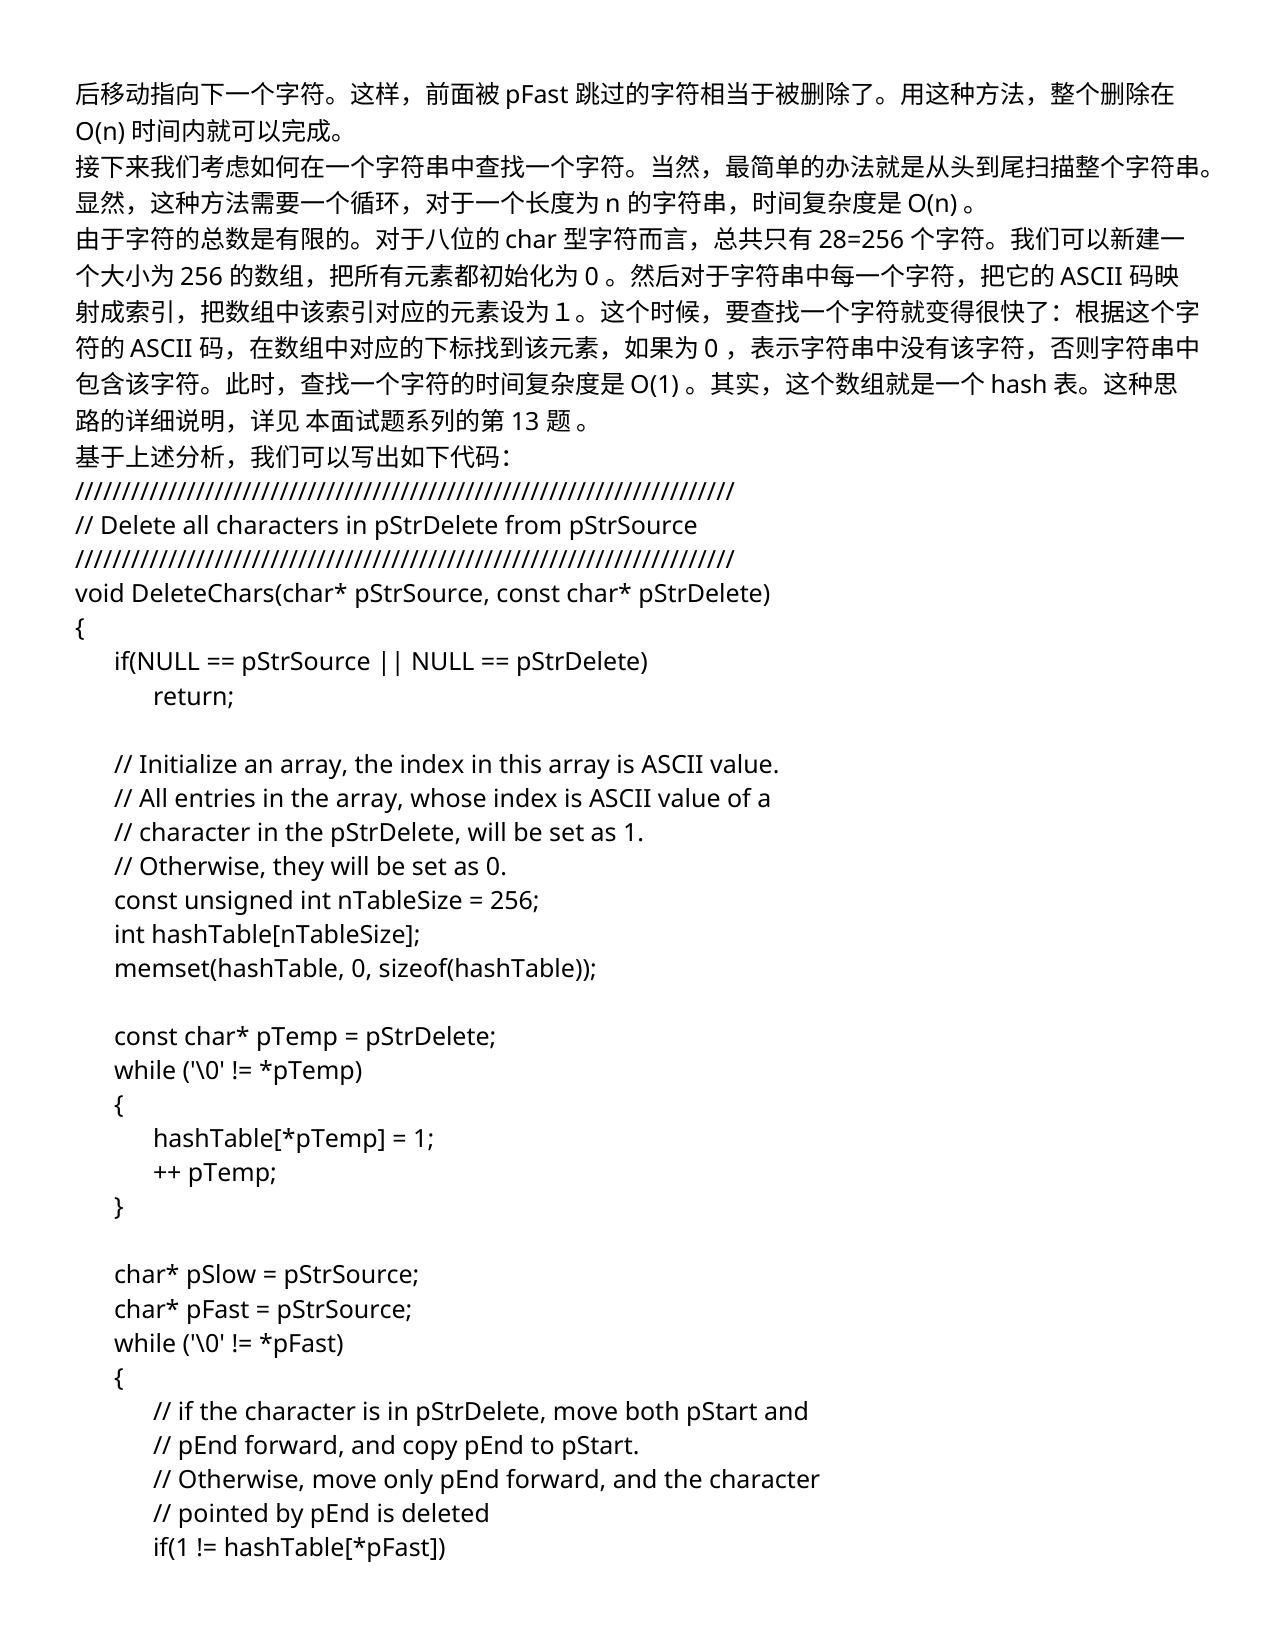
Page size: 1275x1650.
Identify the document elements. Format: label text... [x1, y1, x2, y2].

text { [75, 1087, 1200, 1121]
text // character in the pStrDelete, will be set as 1. [75, 814, 1200, 848]
text if(NULL == pStrSource || NULL == pStrDelete) [75, 644, 1200, 678]
text { [75, 1359, 1200, 1393]
text 由于字符的总数是有限的。对于八位的char 型字符而言，总共只有28=256 个字符。我们可以新建一个大小为256 的数组，把所有元素都初始化为0 。然后对于字符串中每一个字符，把它的ASCII 码映射成索引，把数组中该索引对应的元素设为１。这个时候，要查找一个字符就变得很快了：根据这个字符的ASCII 码，在数组中对应的下标找到该元素，如果为0 ，表示字符串中没有该字符，否则字符串中包含该字符。此时，查找一个字符的时间复杂度是O(1) 。其实，这个数组就是一个hash 表。这种思路的详细说明，详见 本面试题系列的第13 题 。 [75, 220, 1200, 437]
text int hashTable[nTableSize]; [75, 917, 1200, 951]
text char* pSlow = pStrSource; [75, 1257, 1200, 1291]
text void DeleteChars(char* pStrSource, const char* pStrDelete) [75, 576, 1200, 610]
text 基于上述分析，我们可以写出如下代码： [75, 437, 1200, 474]
text // pEnd forward, and copy pEnd to pStart. [75, 1427, 1200, 1462]
text while ('\0' != *pTemp) [75, 1053, 1200, 1087]
text /////////////////////////////////////////////////////////////////////// [75, 474, 1200, 508]
text // Delete all characters in pStrDelete from pStrSource [75, 508, 1200, 542]
text if(1 != hashTable[*pFast]) [75, 1530, 1200, 1564]
text 接下来我们考虑如何在一个字符串中查找一个字符。当然，最简单的办法就是从头到尾扫描整个字符串。显然，这种方法需要一个循环，对于一个长度为n 的字符串，时间复杂度是O(n) 。 [75, 147, 1200, 220]
text const char* pTemp = pStrDelete; [75, 1019, 1200, 1053]
text return; [75, 678, 1200, 712]
text // pointed by pEnd is deleted [75, 1496, 1200, 1530]
text ++ pTemp; [75, 1155, 1200, 1189]
text { [75, 610, 1200, 644]
text char* pFast = pStrSource; [75, 1291, 1200, 1325]
text // Initialize an array, the index in this array is ASCII value. [75, 746, 1200, 780]
text // Otherwise, move only pEnd forward, and the character [75, 1462, 1200, 1496]
text memset(hashTable, 0, sizeof(hashTable)); [75, 951, 1200, 985]
text // if the character is in pStrDelete, move both pStart and [75, 1393, 1200, 1427]
text // Otherwise, they will be set as 0. [75, 848, 1200, 882]
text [75, 75, 1200, 147]
text while ('\0' != *pFast) [75, 1325, 1200, 1359]
text const unsigned int nTableSize = 256; [75, 882, 1200, 917]
text /////////////////////////////////////////////////////////////////////// [75, 542, 1200, 576]
text // All entries in the array, whose index is ASCII value of a [75, 780, 1200, 814]
text } [75, 1189, 1200, 1223]
text hashTable[*pTemp] = 1; [75, 1121, 1200, 1155]
